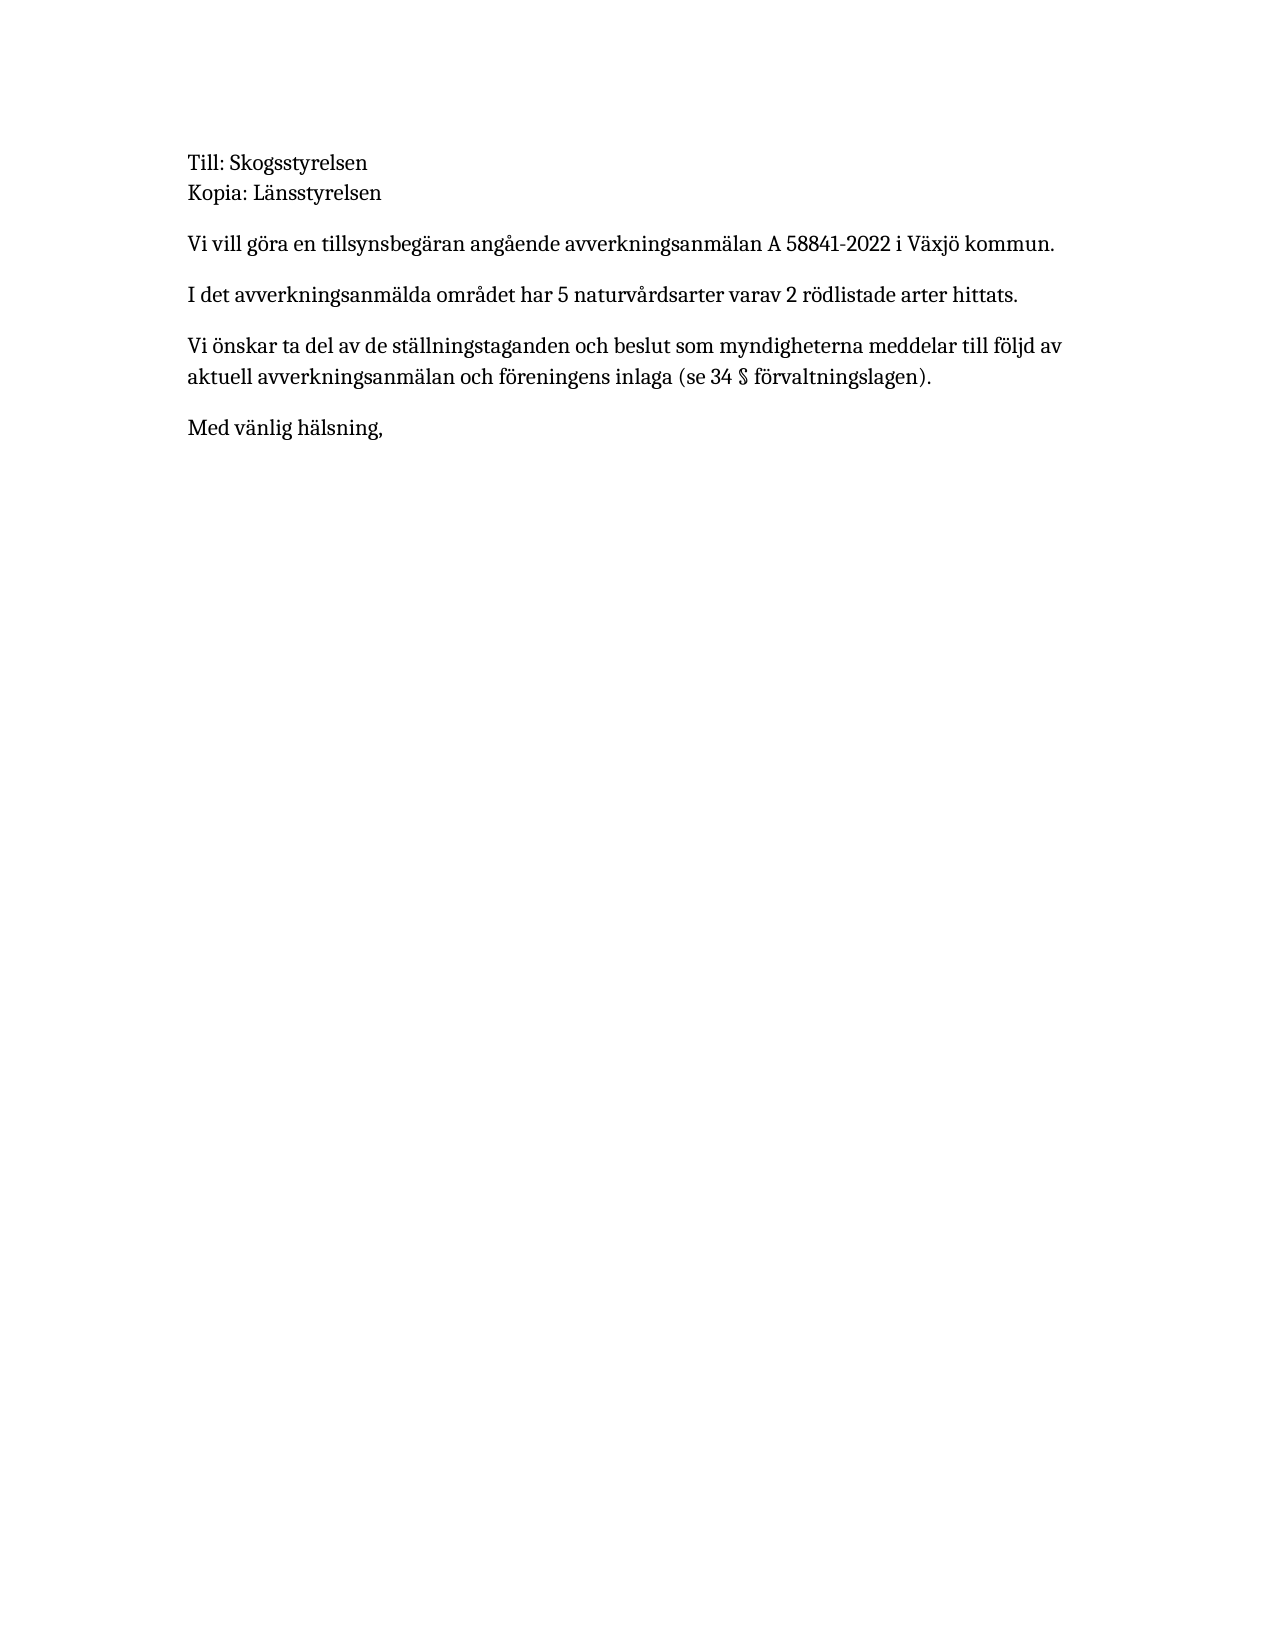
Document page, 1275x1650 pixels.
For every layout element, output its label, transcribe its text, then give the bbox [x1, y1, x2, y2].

text Till: Skogsstyrelsen Kopia: Länsstyrelsen [187, 150, 1087, 207]
text Vi önskar ta del av de ställningstaganden och beslut som myndigheterna meddelar till följd av aktuell avverkningsanmälan och föreningens inlaga (se 34 § förvaltningslagen). [187, 333, 1087, 390]
text I det avverkningsanmälda området har 5 naturvårdsarter varav 2 rödlistade arter hittats. [187, 282, 1087, 309]
text Vi vill göra en tillsynsbegäran angående avverkningsanmälan A 58841-2022 i Växjö kommun. [187, 231, 1087, 258]
text Med vänlig hälsning, [187, 414, 1087, 471]
